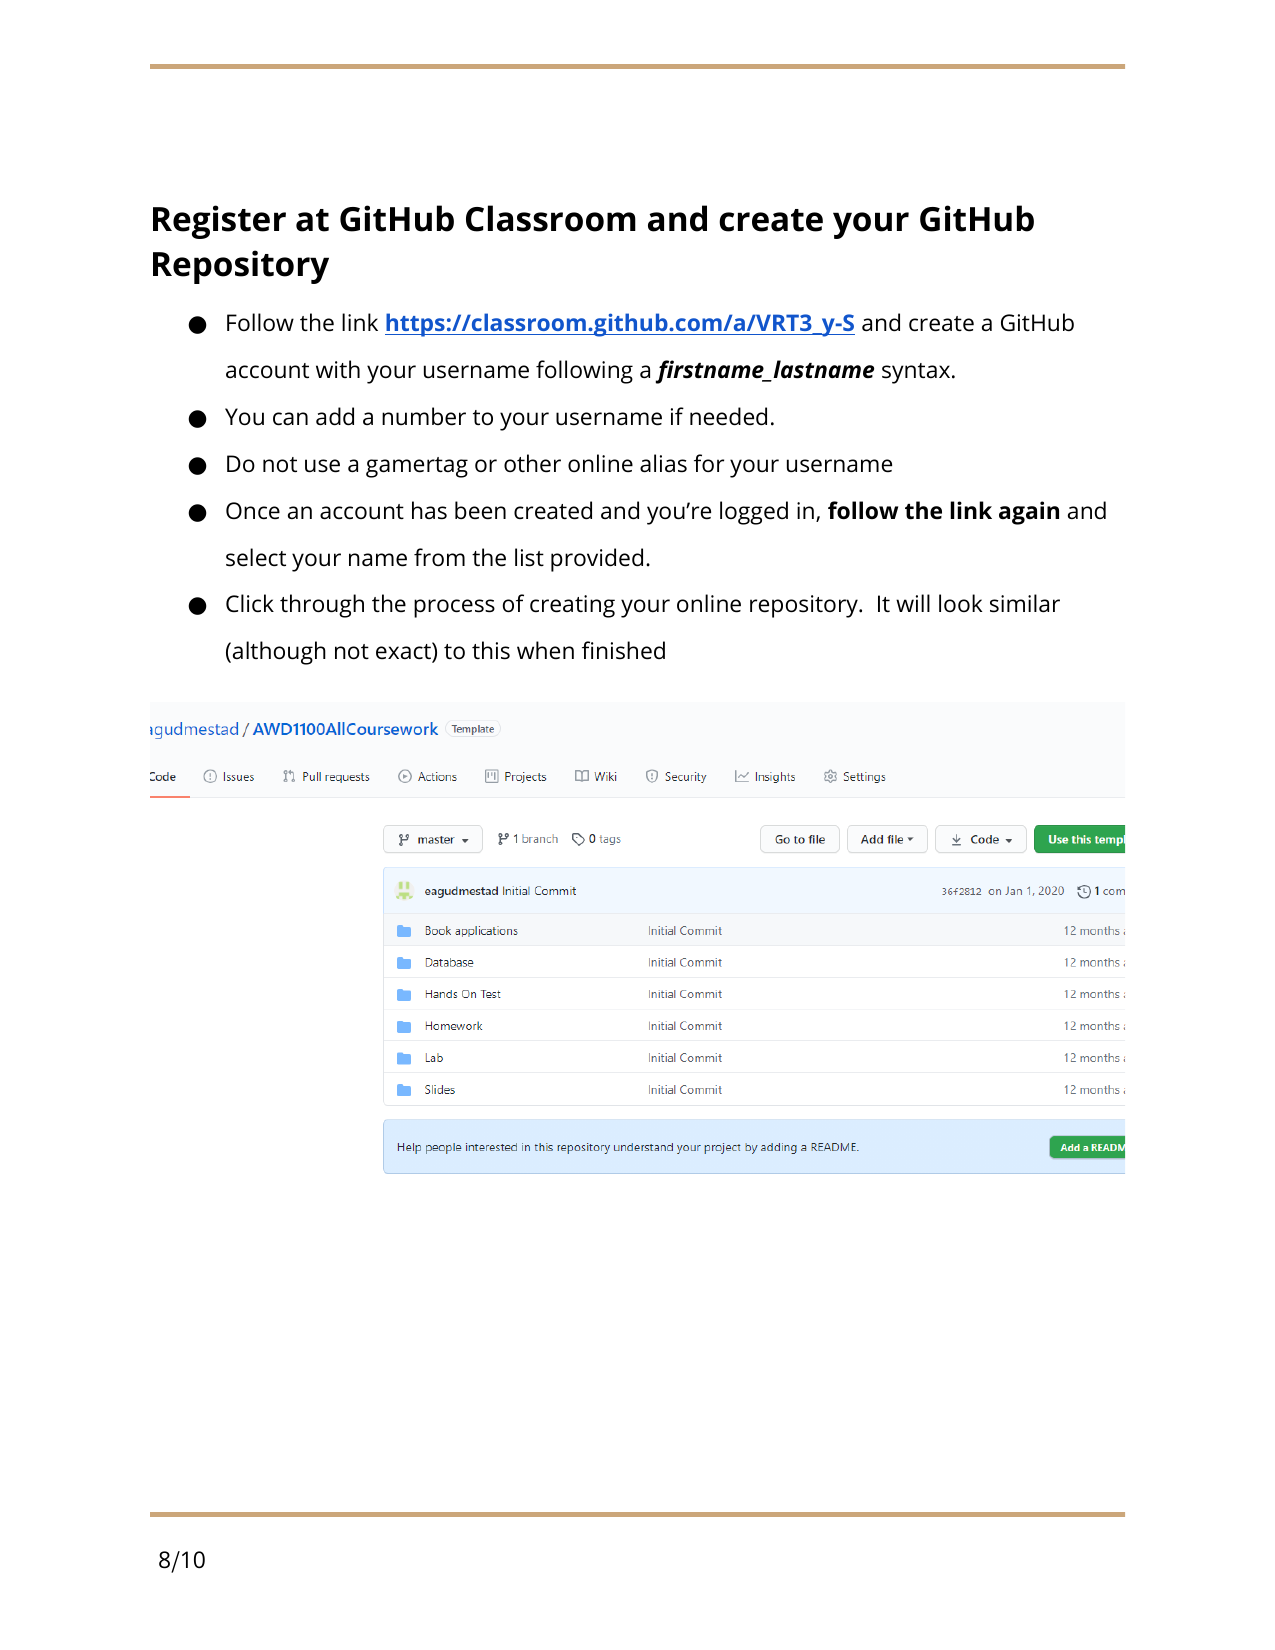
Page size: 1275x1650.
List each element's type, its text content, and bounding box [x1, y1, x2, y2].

list Click through the process of creating your online repository. It will look similar (although not exact) to this when finished [187, 588, 1125, 666]
list Once an account has been created and you’re logged in, follow the link again and select your name from the list provided. [187, 494, 1125, 573]
picture [150, 702, 1125, 1218]
picture [150, 64, 1125, 69]
list Follow the link https://classroom.github.com/a/VRT3_y-S and create a GitHub account with your username following a firstname_lastname syntax. [187, 307, 1125, 385]
list Do not use a gamertag or other online alias for your username [187, 448, 1125, 479]
list You can add a number to your username if needed. [187, 401, 1125, 432]
picture [150, 1512, 1125, 1517]
subtitle Register at GitHub Classroom and create your GitHub Repository [150, 195, 1125, 286]
